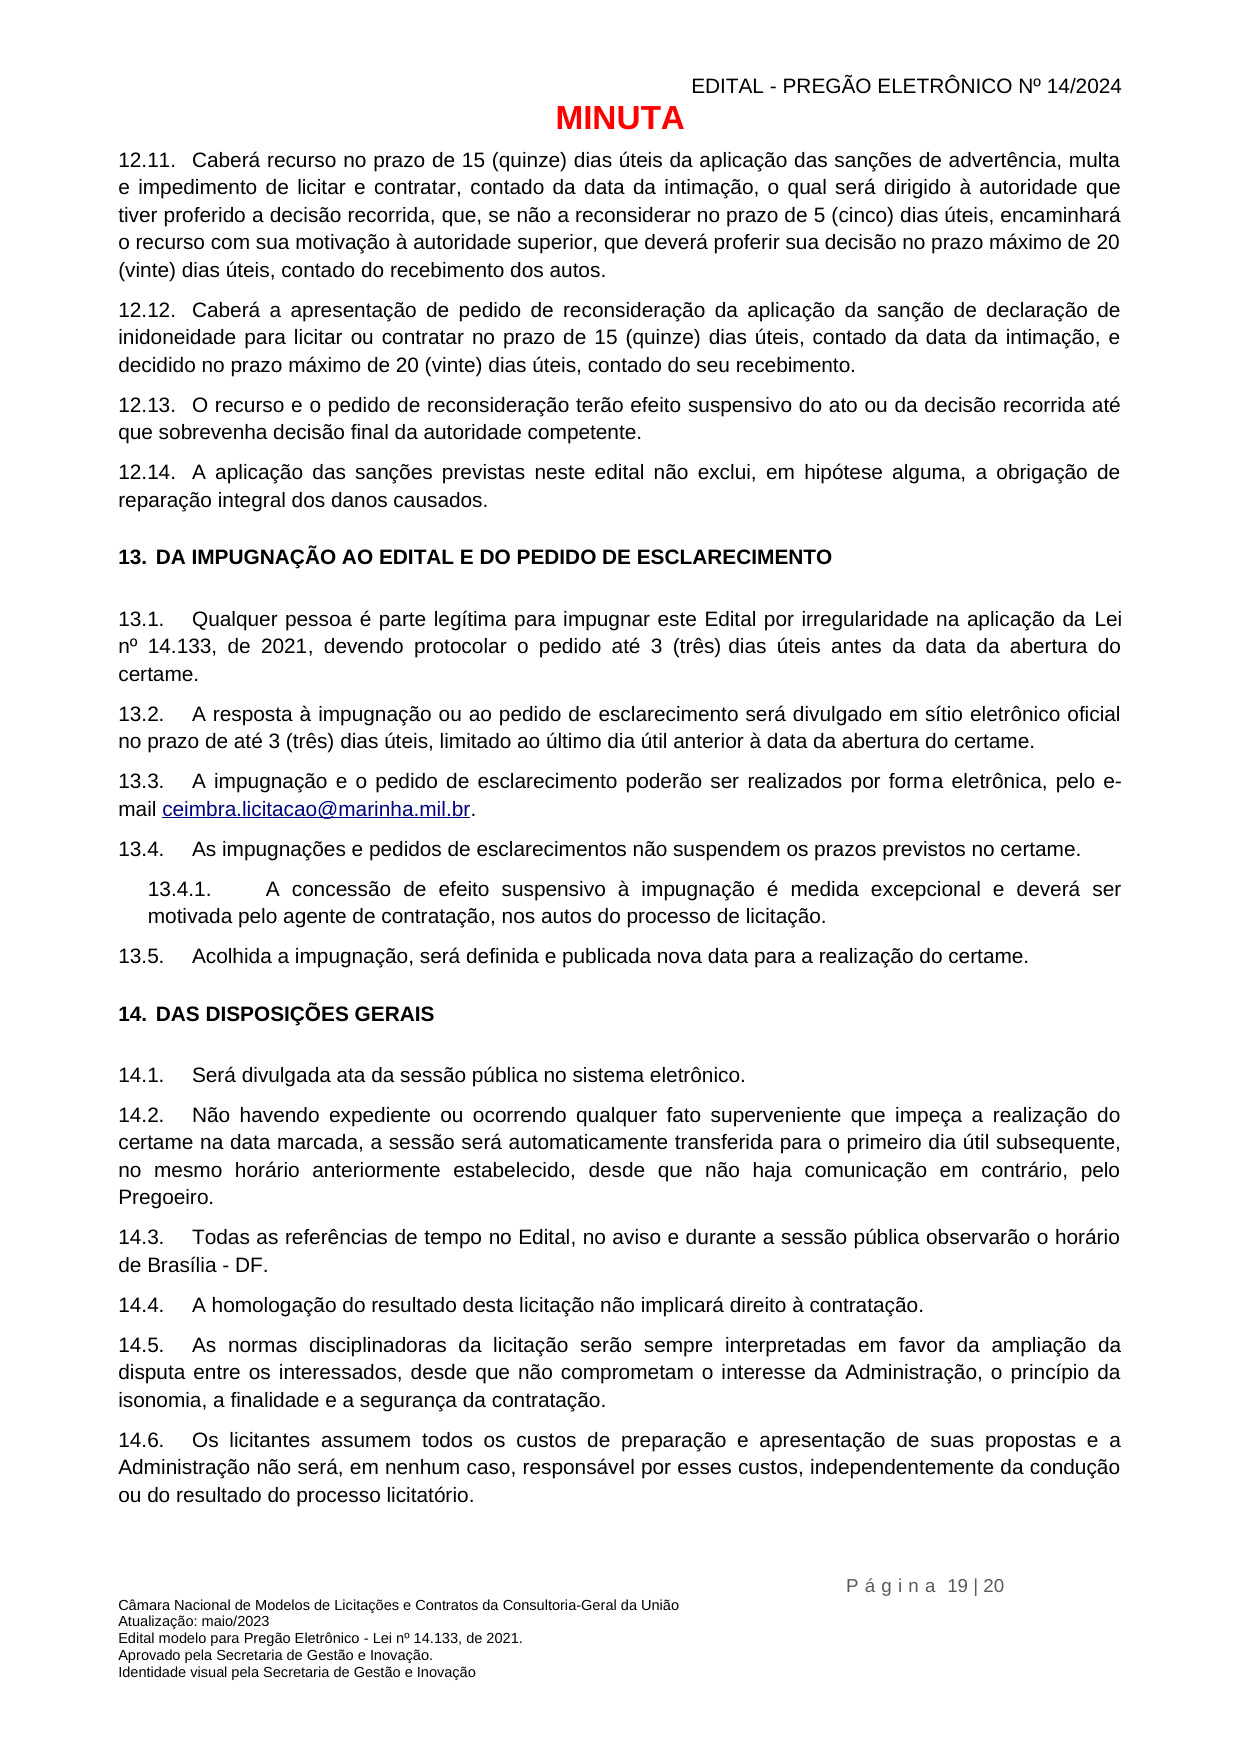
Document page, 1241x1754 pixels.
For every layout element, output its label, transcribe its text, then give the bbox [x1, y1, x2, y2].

text Os licitantes assumem todos os custos de preparação e apresentação de suas propostas e a Administração não será, em nenhum caso, responsável por esses custos, independentemente da condução ou do resultado do processo licitatório. [118, 1427, 1122, 1506]
text Não havendo expediente ou ocorrendo qualquer fato superveniente que impeça a realização do certame na data marcada, a sessão será automaticamente transferida para o primeiro dia útil subsequente, no mesmo horário anteriormente estabelecido, desde que não haja comunicação em contrário, pelo Pregoeiro. [118, 1102, 1122, 1209]
text Será divulgada ata da sessão pública no sistema eletrônico. [118, 1062, 1122, 1086]
text A homologação do resultado desta licitação não implicará direito à contratação. [118, 1292, 1122, 1316]
text Todas as referências de tempo no Edital, no aviso e durante a sessão pública observarão o horário de Brasília - DF. [118, 1225, 1122, 1276]
text DAS DISPOSIÇÕES GERAIS [118, 1001, 1122, 1025]
text A impugnação e o pedido de esclarecimento poderão ser realizados por forma eletrônica, pelo e-mail ceimbra.licitacao@marinha.mil.br. [118, 769, 1122, 820]
text Acolhida a impugnação, será definida e publicada nova data para a realização do certame. [118, 944, 1122, 968]
text As normas disciplinadoras da licitação serão sempre interpretadas em favor da ampliação da disputa entre os interessados, desde que não comprometam o interesse da Administração, o princípio da isonomia, a finalidade e a segurança da contratação. [118, 1332, 1122, 1411]
text Caberá a apresentação de pedido de reconsideração da aplicação da sanção de declaração de inidoneidade para licitar ou contratar no prazo de 15 (quinze) dias úteis, contado da data da intimação, e decidido no prazo máximo de 20 (vinte) dias úteis, contado do seu recebimento. [118, 298, 1122, 377]
text Caberá recurso no prazo de 15 (quinze) dias úteis da aplicação das sanções de advertência, multa e impedimento de licitar e contratar, contado da data da intimação, o qual será dirigido à autoridade que tiver proferido a decisão recorrida, que, se não a reconsiderar no prazo de 5 (cinco) dias úteis, encaminhará o recurso com sua motivação à autoridade superior, que deverá proferir sua decisão no prazo máximo de 20 (vinte) dias úteis, contado do recebimento dos autos. [118, 148, 1122, 282]
text A aplicação das sanções previstas neste edital não exclui, em hipótese alguma, a obrigação de reparação integral dos danos causados. [118, 460, 1122, 512]
text Qualquer pessoa é parte legítima para impugnar este Edital por irregularidade na aplicação da Lei nº 14.133, de 2021, devendo protocolar o pedido até 3 (três) dias úteis antes da data da abertura do certame. [118, 606, 1122, 685]
text As impugnações e pedidos de esclarecimentos não suspendem os prazos previstos no certame. [118, 836, 1122, 860]
text DA IMPUGNAÇÃO AO EDITAL E DO PEDIDO DE ESCLARECIMENTO [118, 545, 1122, 569]
text A concessão de efeito suspensivo à impugnação é medida excepcional e deverá ser motivada pelo agente de contratação, nos autos do processo de licitação. [148, 876, 1122, 928]
text A resposta à impugnação ou ao pedido de esclarecimento será divulgado em sítio eletrônico oficial no prazo de até 3 (três) dias úteis, limitado ao último dia útil anterior à data da abertura do certame. [118, 701, 1122, 753]
text O recurso e o pedido de reconsideração terão efeito suspensivo do ato ou da decisão recorrida até que sobrevenha decisão final da autoridade competente. [118, 393, 1122, 444]
